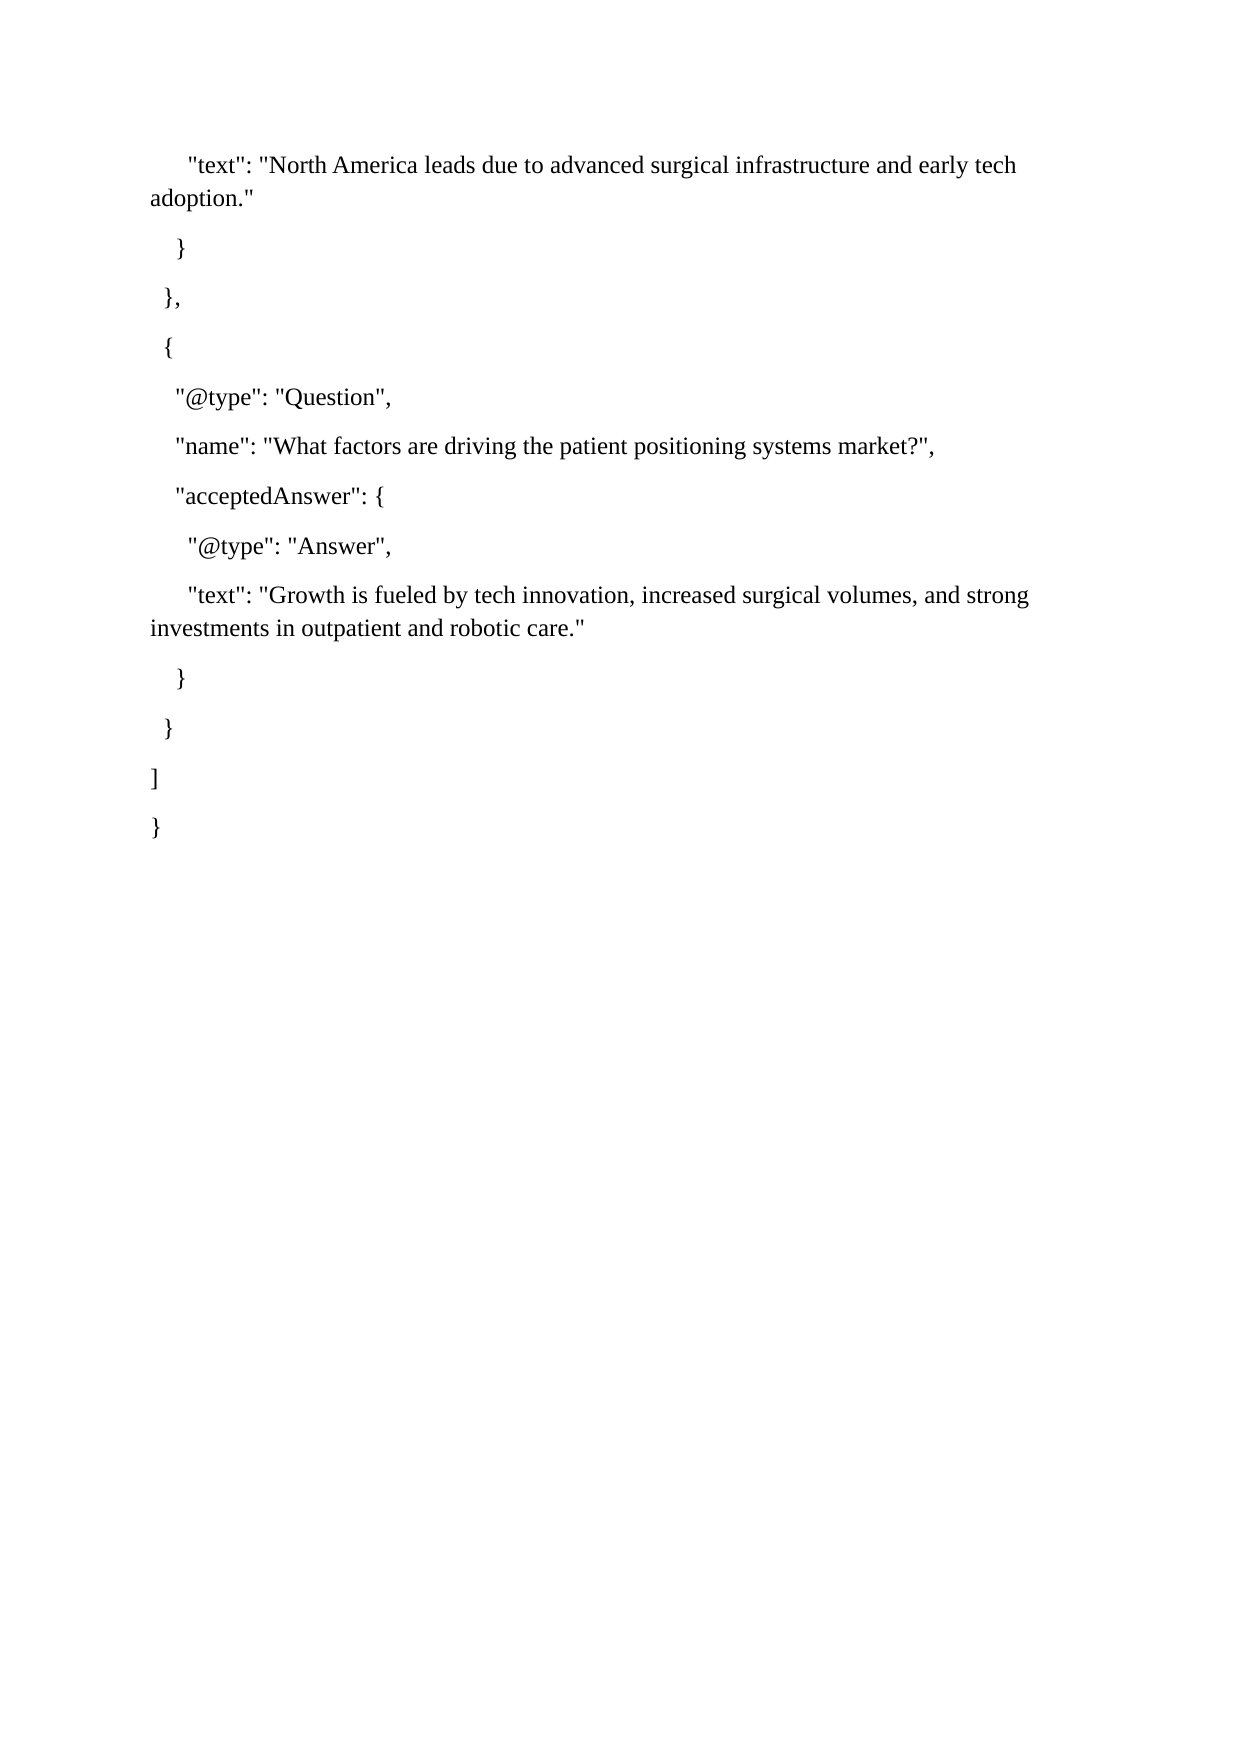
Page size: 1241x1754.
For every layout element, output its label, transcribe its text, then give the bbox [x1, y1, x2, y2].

text "@type": "Question", [150, 382, 1090, 411]
text } [150, 663, 1090, 692]
text "name": "What factors are driving the patient positioning systems market?", [150, 431, 1090, 460]
text "text": "Growth is fueled by tech innovation, increased surgical volumes, and strong investments in outpatient and robotic care." [150, 581, 1090, 642]
text } [150, 233, 1090, 261]
text } [150, 713, 1090, 742]
text "acceptedAnswer": { [150, 481, 1090, 510]
text "@type": "Answer", [150, 531, 1090, 559]
text } [150, 812, 1090, 841]
text ] [150, 763, 1090, 791]
text }, [150, 282, 1090, 311]
text "text": "North America leads due to advanced surgical infrastructure and early tech adoption." [150, 150, 1090, 212]
text { [150, 332, 1090, 361]
